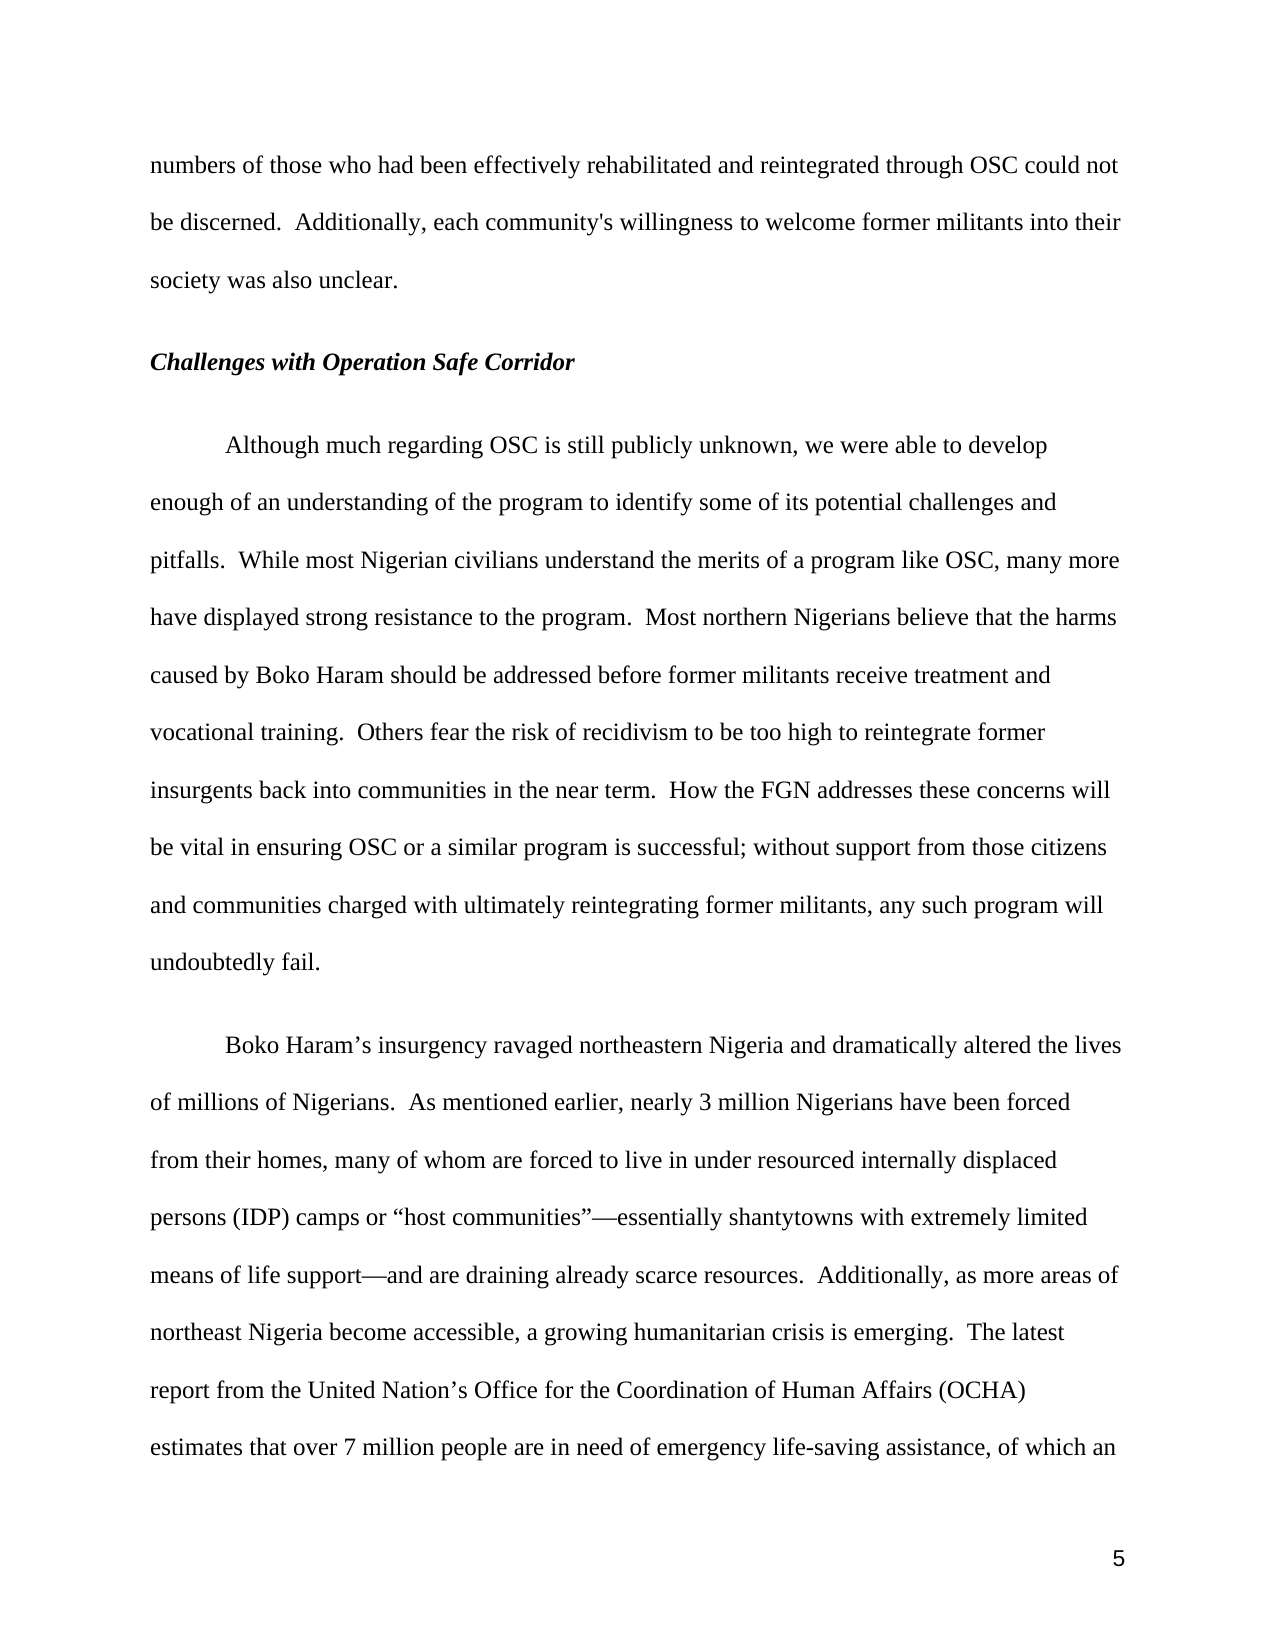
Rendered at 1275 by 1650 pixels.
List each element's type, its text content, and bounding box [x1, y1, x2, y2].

text Challenges with Operation Safe Corridor [150, 347, 1125, 376]
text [150, 1030, 1125, 1461]
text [150, 150, 1125, 294]
text Although much regarding OSC is still publicly unknown, we were able to develop enough of an understanding of the program to identify some of its potential challenges and pitfalls. While most Nigerian civilians understand the merits of a program like OSC, many more have displayed strong resistance to the program. Most northern Nigerians believe that the harms caused by Boko Haram should be addressed before former militants receive treatment and vocational training. Others fear the risk of recidivism to be too high to reintegrate former insurgents back into communities in the near term. How the FGN addresses these concerns will be vital in ensuring OSC or a similar program is successful; without support from those citizens and communities charged with ultimately reintegrating former militants, any such program will undoubtedly fail. [150, 430, 1125, 976]
